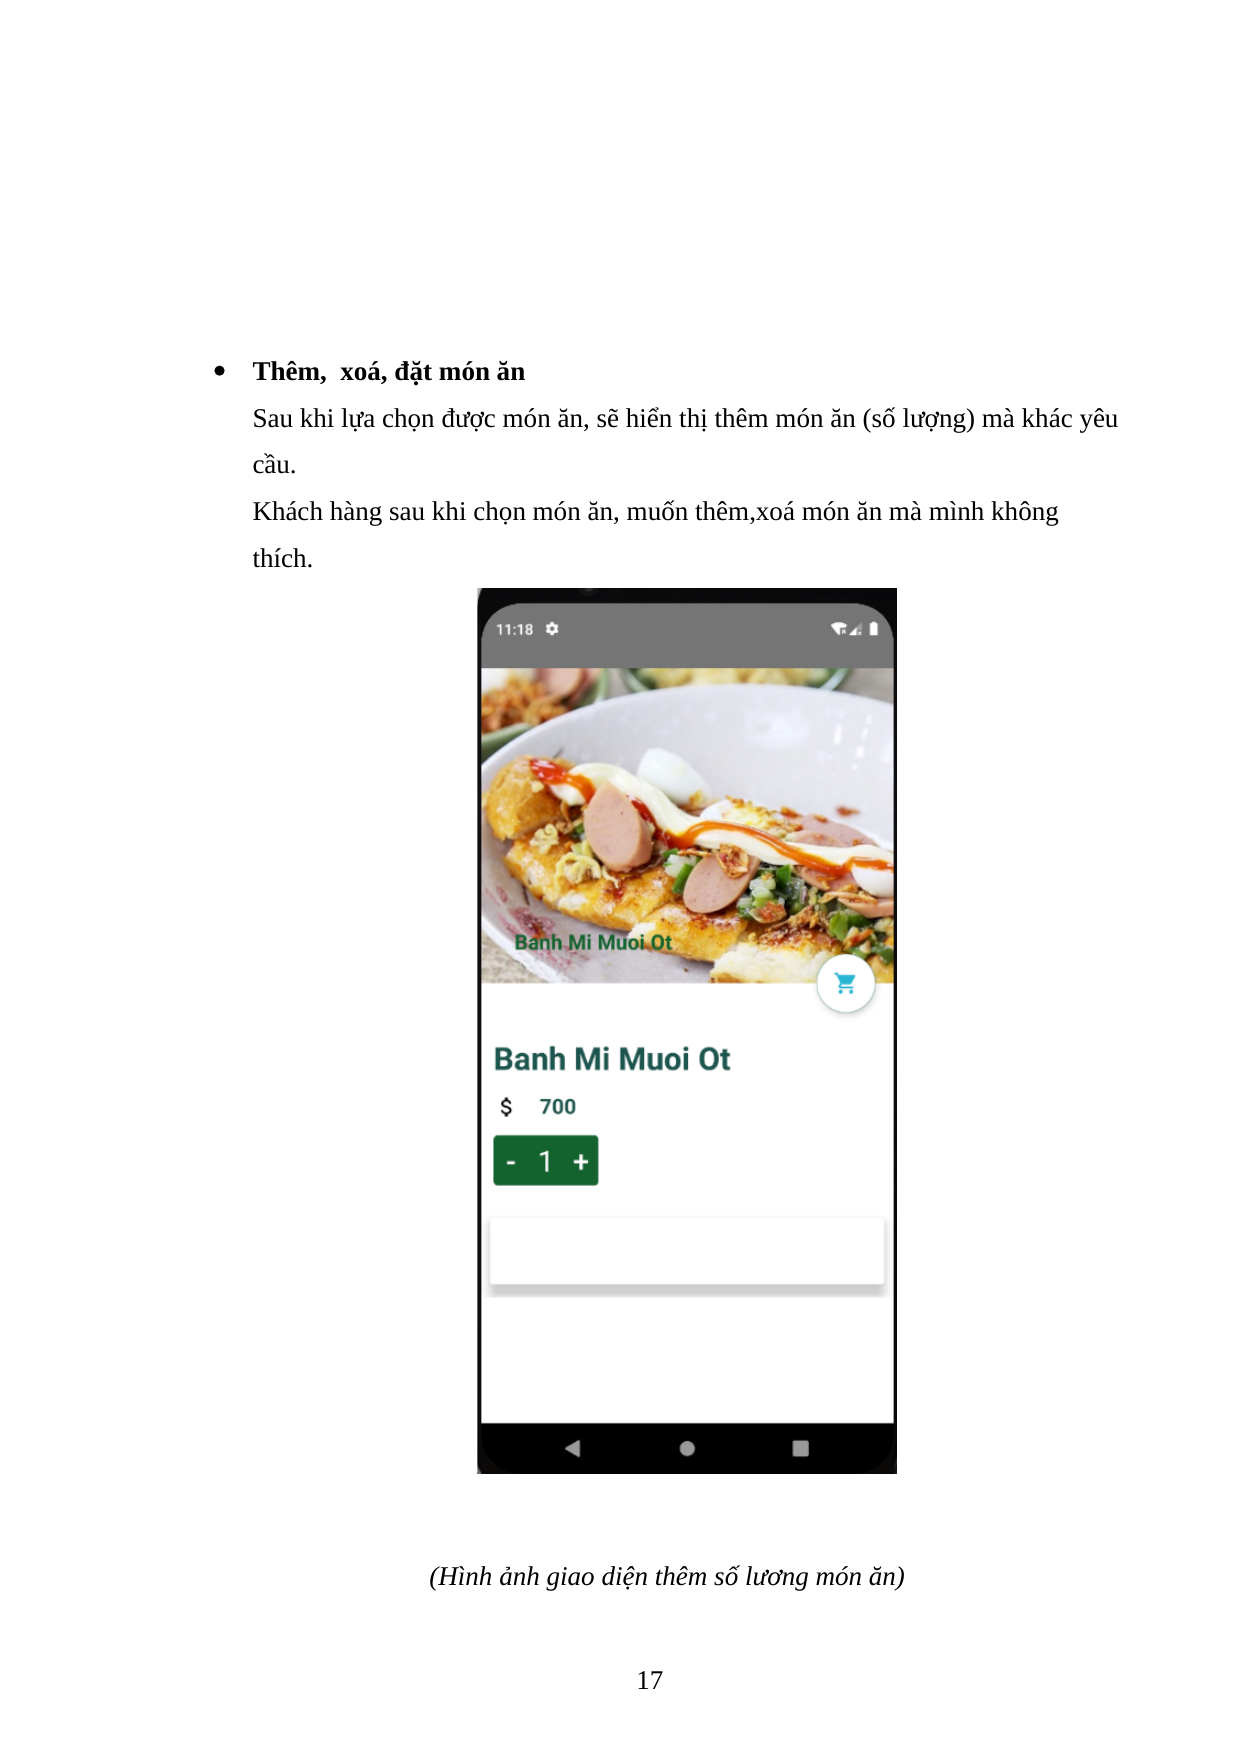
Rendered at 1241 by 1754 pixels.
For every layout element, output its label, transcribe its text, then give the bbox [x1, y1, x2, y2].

list Thêm, xoá, đặt món ăn [215, 355, 1122, 386]
picture [477, 588, 897, 1474]
text (Hình ảnh giao diện thêm số lương món ăn) [215, 1561, 1122, 1592]
list Khách hàng sau khi chọn món ăn, muốn thêm,xoá món ăn mà mình không thích. [252, 495, 1122, 573]
list Sau khi lựa chọn được món ăn, sẽ hiển thị thêm món ăn (số lượng) mà khác yêu cầu. [252, 402, 1122, 479]
